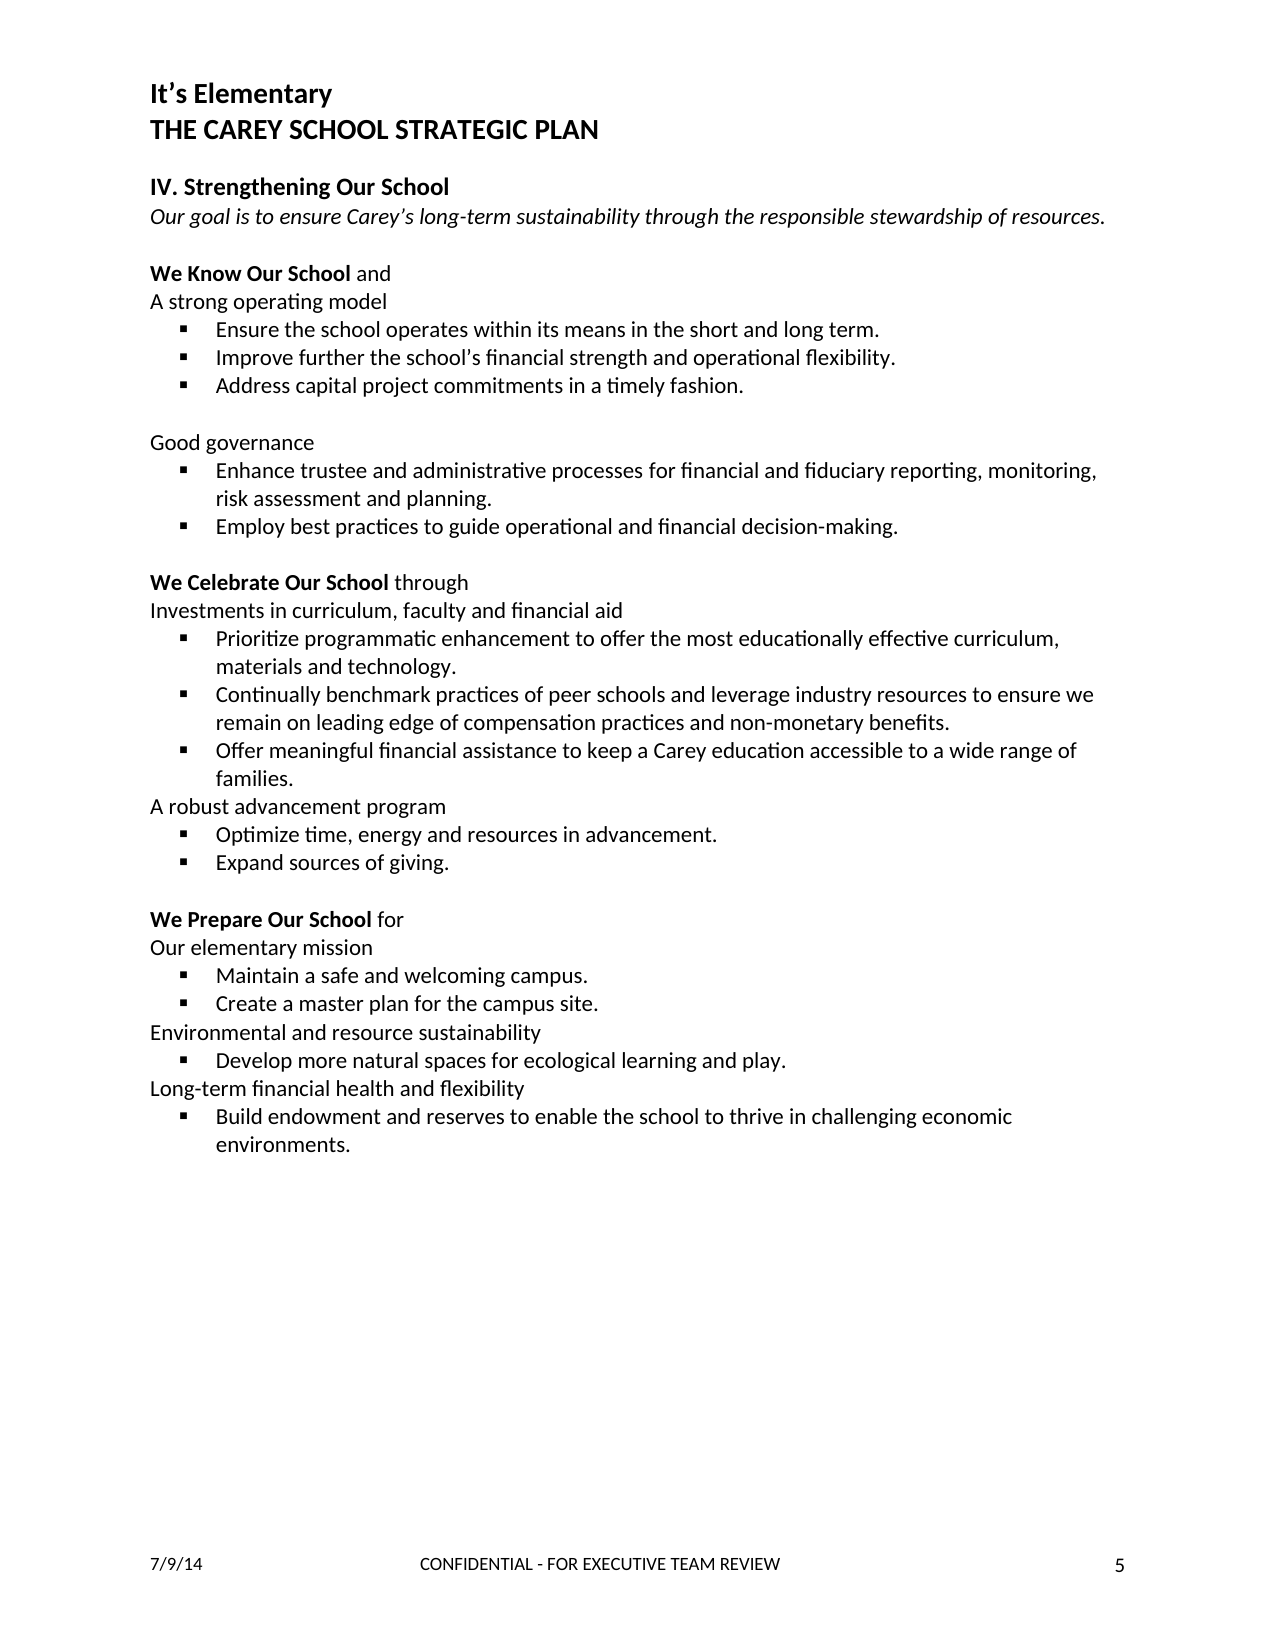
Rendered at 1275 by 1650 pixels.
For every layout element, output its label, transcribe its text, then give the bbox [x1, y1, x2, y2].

text Our goal is to ensure Carey’s long-term sustainability through the responsible stewardship of resources. [150, 202, 1125, 230]
list Prioritize programmatic enhancement to offer the most educationally effective curriculum, materials and technology. [178, 624, 1125, 680]
list Address capital project commitments in a timely fashion. [178, 371, 1125, 399]
text Environmental and resource sustainability [150, 1018, 1125, 1046]
list Enhance trustee and administrative processes for financial and fiduciary reporting, monitoring, risk assessment and planning. [178, 456, 1125, 512]
list Expand sources of giving. [178, 848, 1125, 876]
list Continually benchmark practices of peer schools and leverage industry resources to ensure we remain on leading edge of compensation practices and non-monetary benefits. [178, 680, 1125, 736]
list Offer meaningful financial assistance to keep a Carey education accessible to a wide range of families. [178, 736, 1125, 792]
text Our elementary mission [150, 933, 1125, 961]
list Improve further the school’s financial strength and operational flexibility. [178, 343, 1125, 371]
text Good governance [150, 428, 1125, 456]
list Ensure the school operates within its means in the short and long term. [178, 315, 1125, 343]
list Employ best practices to guide operational and financial decision-making. [178, 512, 1125, 540]
list Create a master plan for the campus site. [178, 989, 1125, 1017]
list We Celebrate Our School through [150, 568, 1125, 596]
list Optimize time, energy and resources in advancement. [178, 820, 1125, 848]
text A strong operating model [150, 287, 1125, 315]
list We Prepare Our School for [150, 905, 1125, 933]
text Long-term financial health and flexibility [150, 1074, 1125, 1102]
text We Know Our School and [150, 259, 1125, 287]
list Investments in curriculum, faculty and financial aid [150, 596, 1125, 624]
list Build endowment and reserves to enable the school to thrive in challenging economic environments. [178, 1102, 1125, 1158]
list Develop more natural spaces for ecological learning and play. [178, 1046, 1125, 1074]
list Maintain a safe and welcoming campus. [178, 961, 1125, 989]
text A robust advancement program [150, 792, 1125, 820]
text IV. Strengthening Our School [150, 171, 1125, 202]
